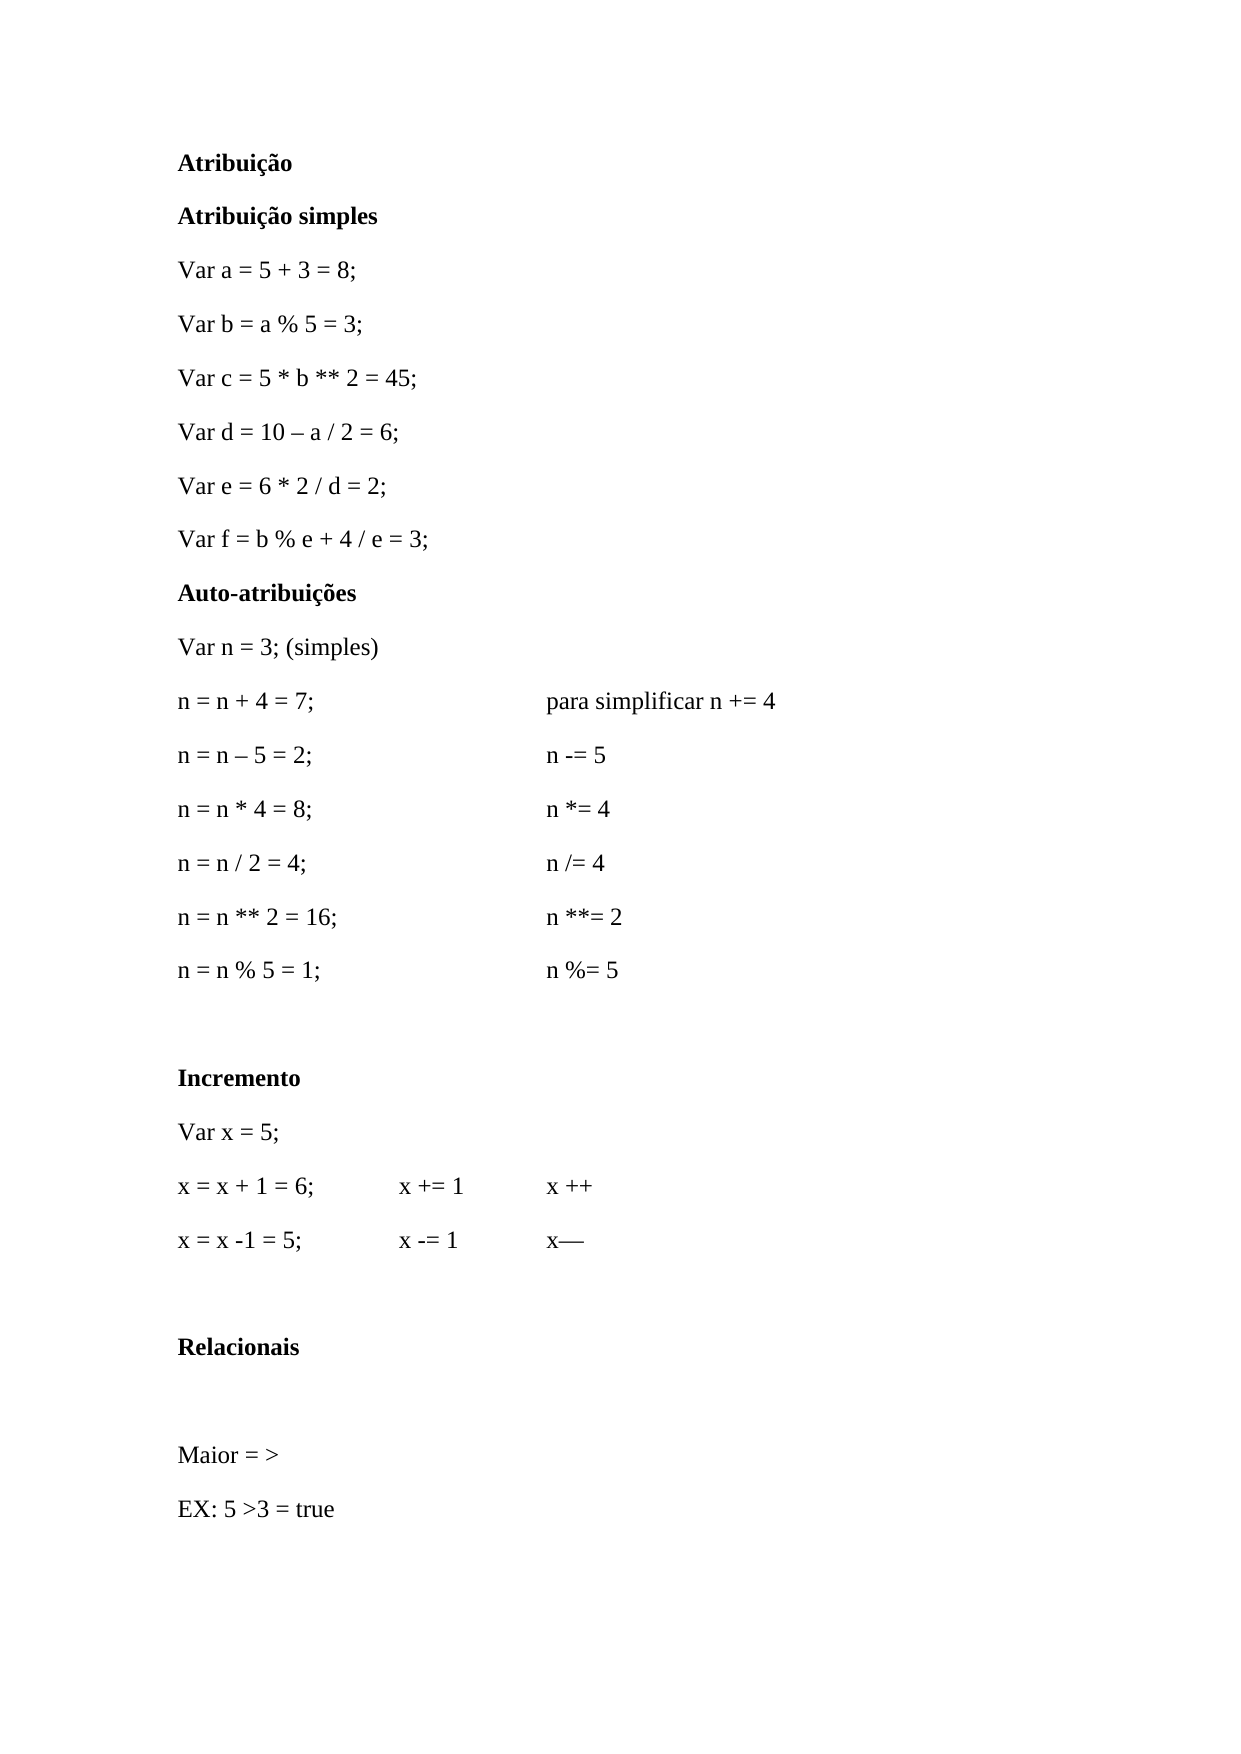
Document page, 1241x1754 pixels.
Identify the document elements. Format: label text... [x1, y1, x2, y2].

text Var b = a % 5 = 3; [177, 309, 1063, 338]
text Var d = 10 – a / 2 = 6; [177, 417, 1063, 446]
text Relacionais [177, 1332, 1063, 1361]
text Var n = 3; (simples) [177, 632, 1063, 661]
text x = x -1 = 5; x -= 1 x— [177, 1225, 1063, 1253]
text Var e = 6 * 2 / d = 2; [177, 471, 1063, 499]
text n = n / 2 = 4; n /= 4 [177, 848, 1063, 876]
text Var a = 5 + 3 = 8; [177, 255, 1063, 284]
text Maior = > [177, 1440, 1063, 1469]
text Var f = b % e + 4 / e = 3; [177, 524, 1063, 553]
text Atribuição simples [177, 201, 1063, 230]
text Incremento [177, 1063, 1063, 1092]
text EX: 5 >3 = true [177, 1494, 1063, 1523]
text n = n + 4 = 7; para simplificar n += 4 [177, 686, 1063, 715]
text Atribuição [177, 148, 1063, 176]
text n = n % 5 = 1; n %= 5 [177, 955, 1063, 984]
text Var x = 5; [177, 1117, 1063, 1146]
text Auto-atribuições [177, 578, 1063, 607]
text Var c = 5 * b ** 2 = 45; [177, 363, 1063, 392]
text n = n ** 2 = 16; n **= 2 [177, 902, 1063, 930]
text x = x + 1 = 6; x += 1 x ++ [177, 1171, 1063, 1199]
text n = n – 5 = 2; n -= 5 [177, 740, 1063, 769]
text n = n * 4 = 8; n *= 4 [177, 794, 1063, 823]
